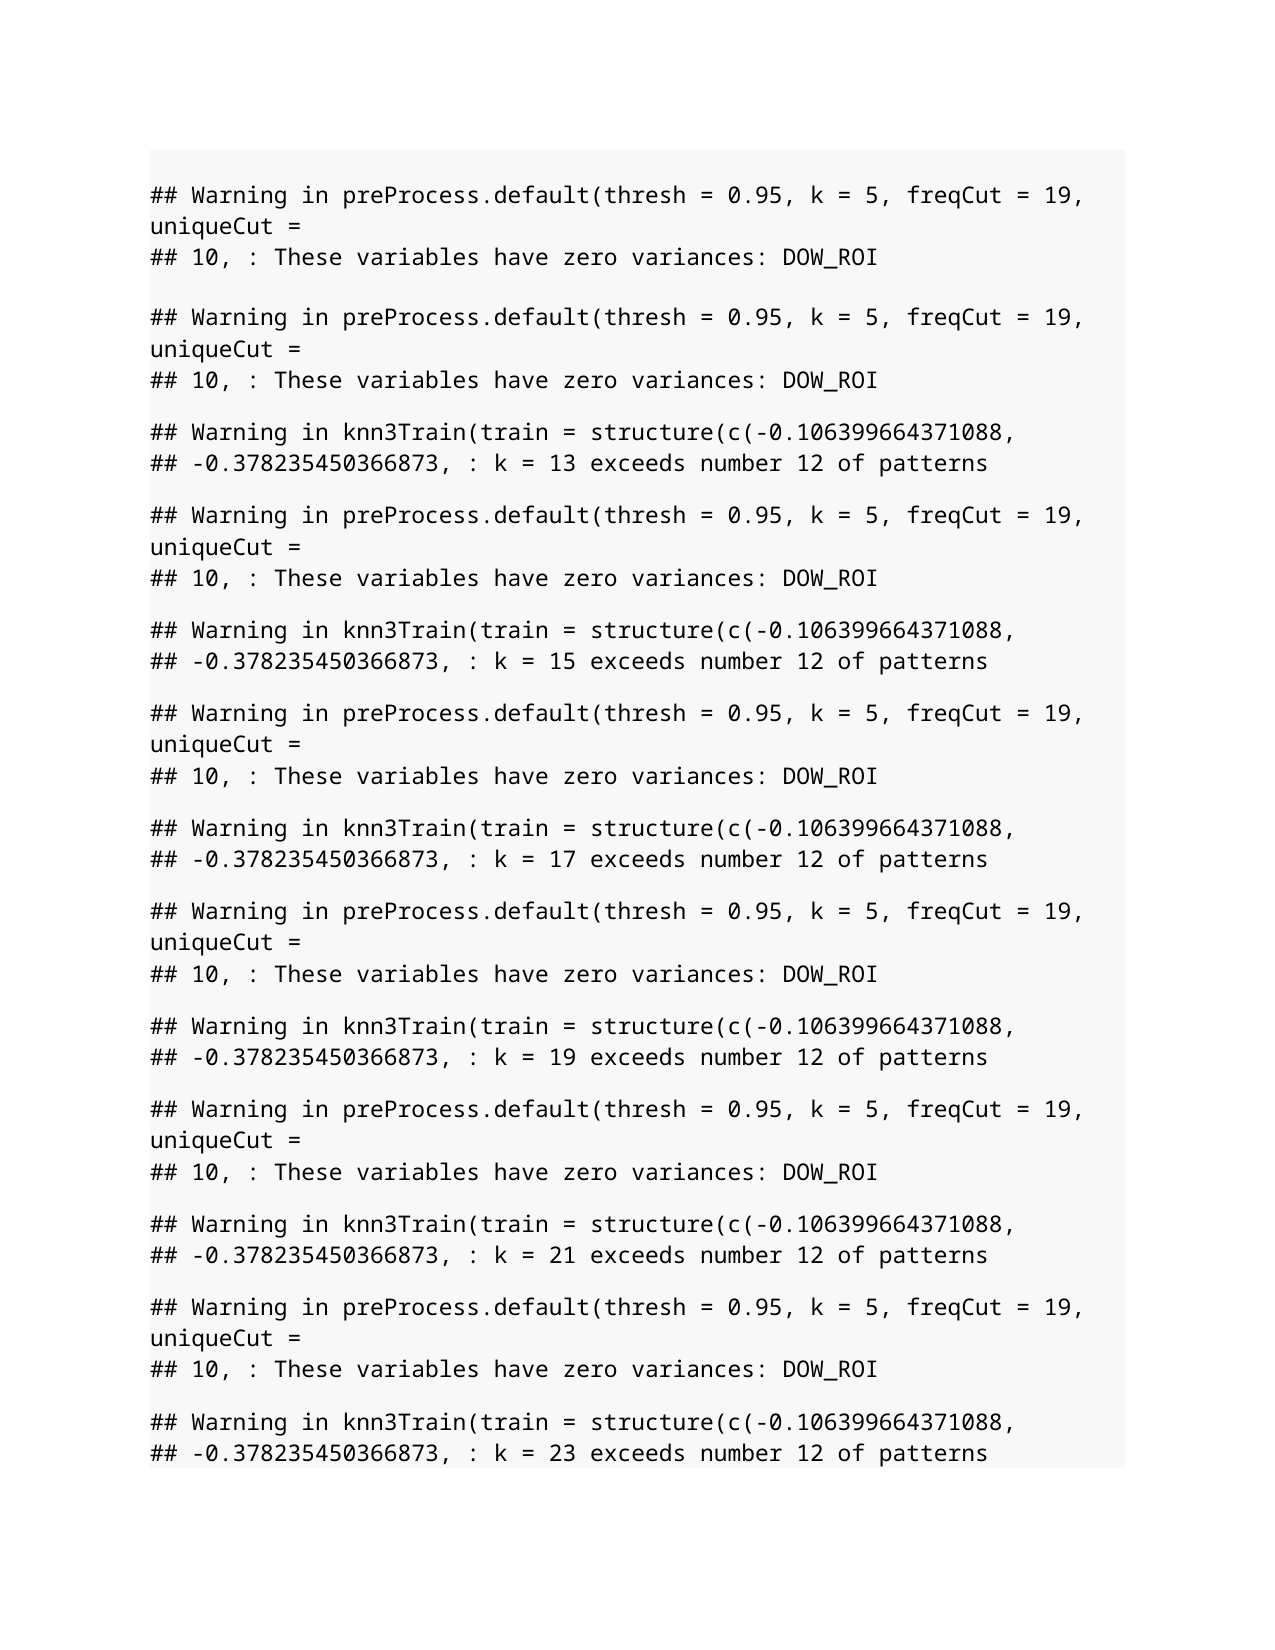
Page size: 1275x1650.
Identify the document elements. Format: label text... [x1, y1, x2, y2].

text ## Warning in knn3Train(train = structure(c(-0.106399664371088, ## -0.378235450366873, : k = 23 exceeds number 12 of patterns [150, 1405, 1125, 1468]
text ## Warning in knn3Train(train = structure(c(-0.106399664371088, ## -0.378235450366873, : k = 13 exceeds number 12 of patterns [150, 416, 1125, 478]
text ## Warning in preProcess.default(thresh = 0.95, k = 5, freqCut = 19, uniqueCut = ## 10, : These variables have zero variances: DOW_ROI [150, 1291, 1125, 1384]
text ## Warning in knn3Train(train = structure(c(-0.106399664371088, ## -0.378235450366873, : k = 21 exceeds number 12 of patterns [150, 1207, 1125, 1270]
text ## Warning in preProcess.default(thresh = 0.95, k = 5, freqCut = 19, uniqueCut = ## 10, : These variables have zero variances: DOW_ROI [150, 895, 1125, 989]
text ## Warning in preProcess.default(thresh = 0.95, k = 5, freqCut = 19, uniqueCut = ## 10, : These variables have zero variances: DOW_ROI [150, 1093, 1125, 1187]
text ## Warning in preProcess.default(thresh = 0.95, k = 5, freqCut = 19, uniqueCut = ## 10, : These variables have zero variances: DOW_ROI [150, 499, 1125, 593]
text ## Warning in preProcess.default(thresh = 0.95, k = 5, freqCut = 19, uniqueCut = ## 10, : These variables have zero variances: DOW_ROI [150, 697, 1125, 791]
text ## Warning in knn3Train(train = structure(c(-0.106399664371088, ## -0.378235450366873, : k = 19 exceeds number 12 of patterns [150, 1009, 1125, 1072]
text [150, 150, 1125, 395]
text ## Warning in knn3Train(train = structure(c(-0.106399664371088, ## -0.378235450366873, : k = 17 exceeds number 12 of patterns [150, 812, 1125, 874]
text ## Warning in knn3Train(train = structure(c(-0.106399664371088, ## -0.378235450366873, : k = 15 exceeds number 12 of patterns [150, 614, 1125, 676]
